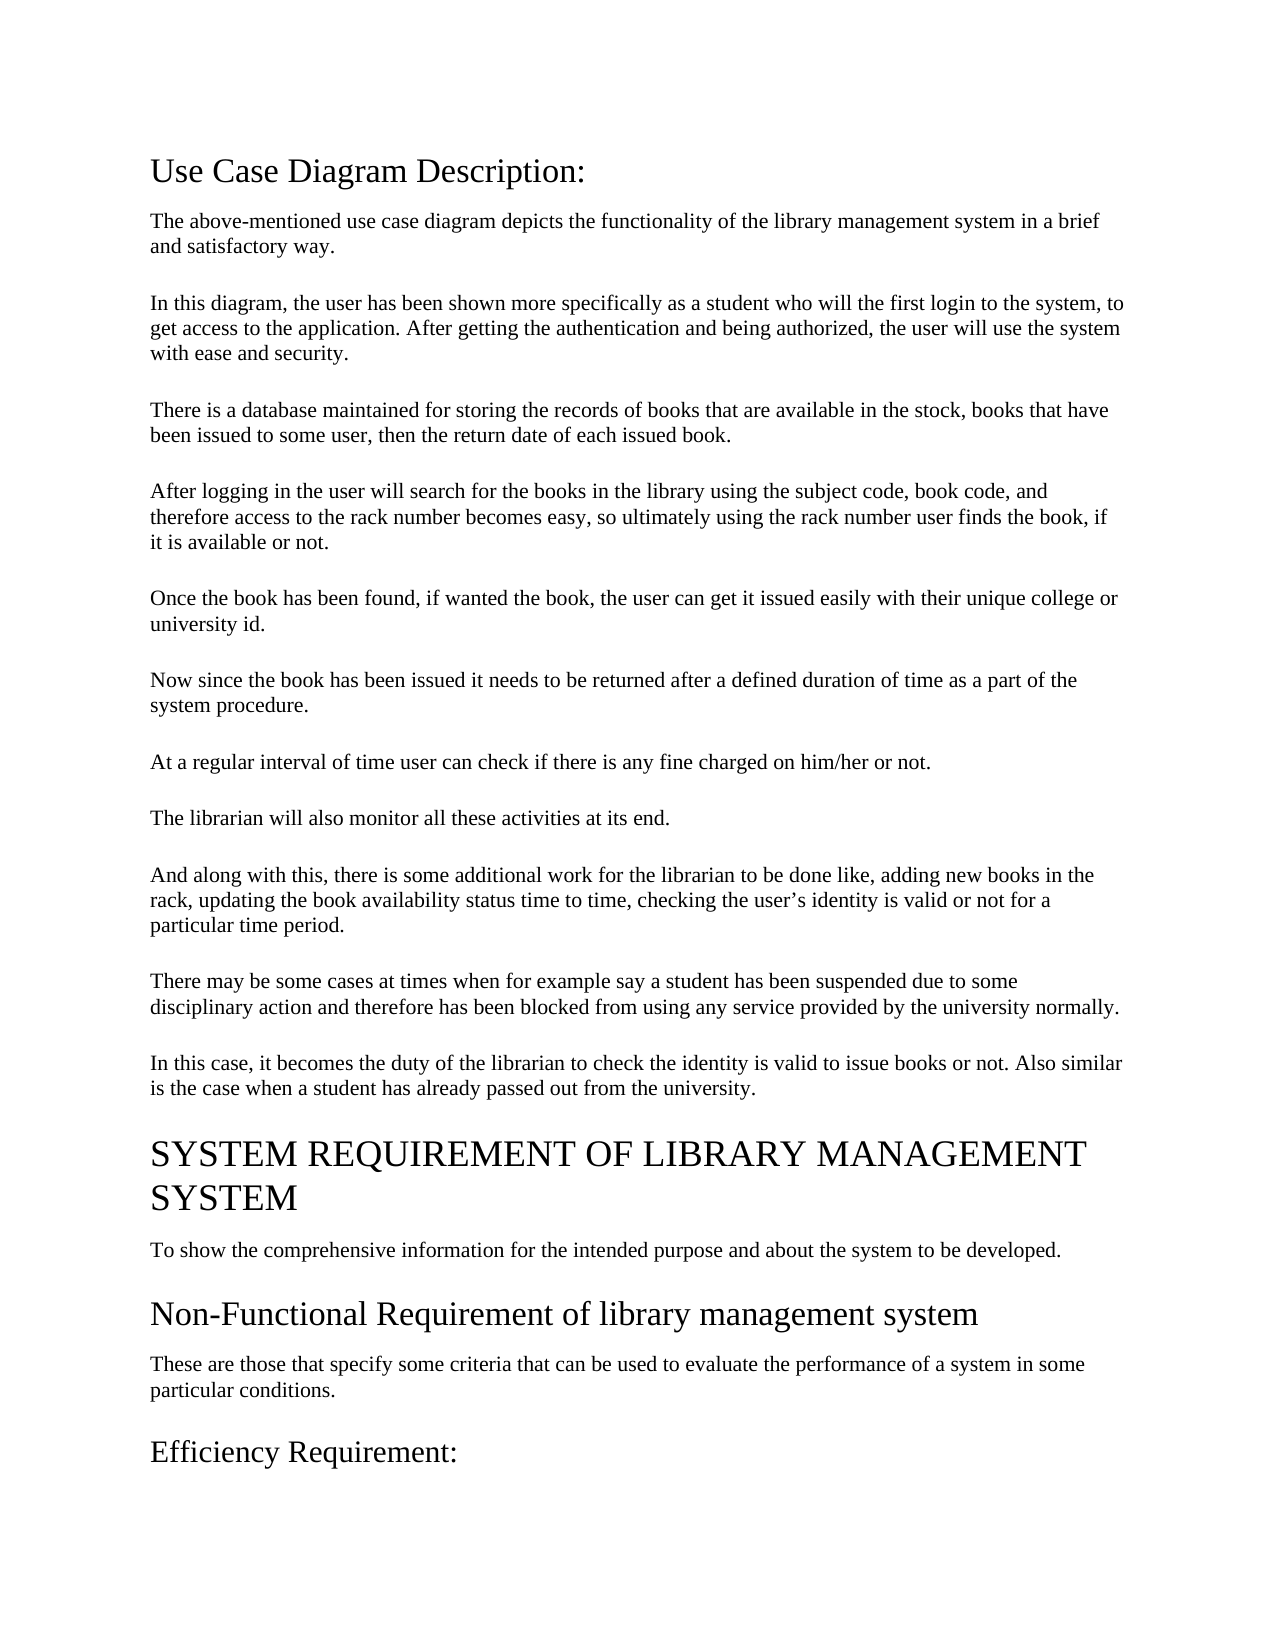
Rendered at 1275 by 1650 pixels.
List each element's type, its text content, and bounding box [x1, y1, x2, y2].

text Use Case Diagram Description: [150, 150, 1125, 189]
text These are those that specify some criteria that can be used to evaluate the performance of a system in some particular conditions. [150, 1351, 1125, 1402]
text After logging in the user will search for the books in the library using the subject code, book code, and therefore access to the rack number becomes easy, so ultimately using the rack number user finds the book, if it is available or not. [150, 478, 1125, 554]
text In this diagram, the user has been shown more specifically as a student who will the first login to the system, to get access to the application. After getting the authentication and being authorized, the user will use the system with ease and security. [150, 290, 1125, 366]
text In this case, it becomes the duty of the librarian to check the identity is valid to issue books or not. Also similar is the case when a student has already passed out from the university. [150, 1050, 1125, 1101]
text There is a database maintained for storing the records of books that are available in the stock, books that have been issued to some user, then the return date of each issued book. [150, 397, 1125, 447]
text Efficiency Requirement: [150, 1433, 1125, 1469]
text At a regular interval of time user can check if there is any fine charged on him/her or not. [150, 749, 1125, 774]
text Once the book has been found, if wanted the book, the user can get it issued easily with their unique college or university id. [150, 585, 1125, 636]
text There may be some cases at times when for example say a student has been suspended due to some disciplinary action and therefore has been blocked from using any service provided by the university normally. [150, 968, 1125, 1019]
text The above-mentioned use case diagram depicts the functionality of the library management system in a brief and satisfactory way. [150, 208, 1125, 259]
text Now since the book has been issued it needs to be returned after a defined duration of time as a part of the system procedure. [150, 667, 1125, 717]
text To show the comprehensive information for the intended purpose and about the system to be developed. [150, 1237, 1125, 1262]
text The librarian will also monitor all these activities at its end. [150, 805, 1125, 830]
text Non-Functional Requirement of library management system [150, 1293, 1125, 1333]
text And along with this, there is some additional work for the librarian to be done like, adding new books in the rack, updating the book availability status time to time, checking the user’s identity is valid or not for a particular time period. [150, 862, 1125, 937]
text SYSTEM REQUIREMENT OF LIBRARY MANAGEMENT SYSTEM [150, 1132, 1125, 1218]
